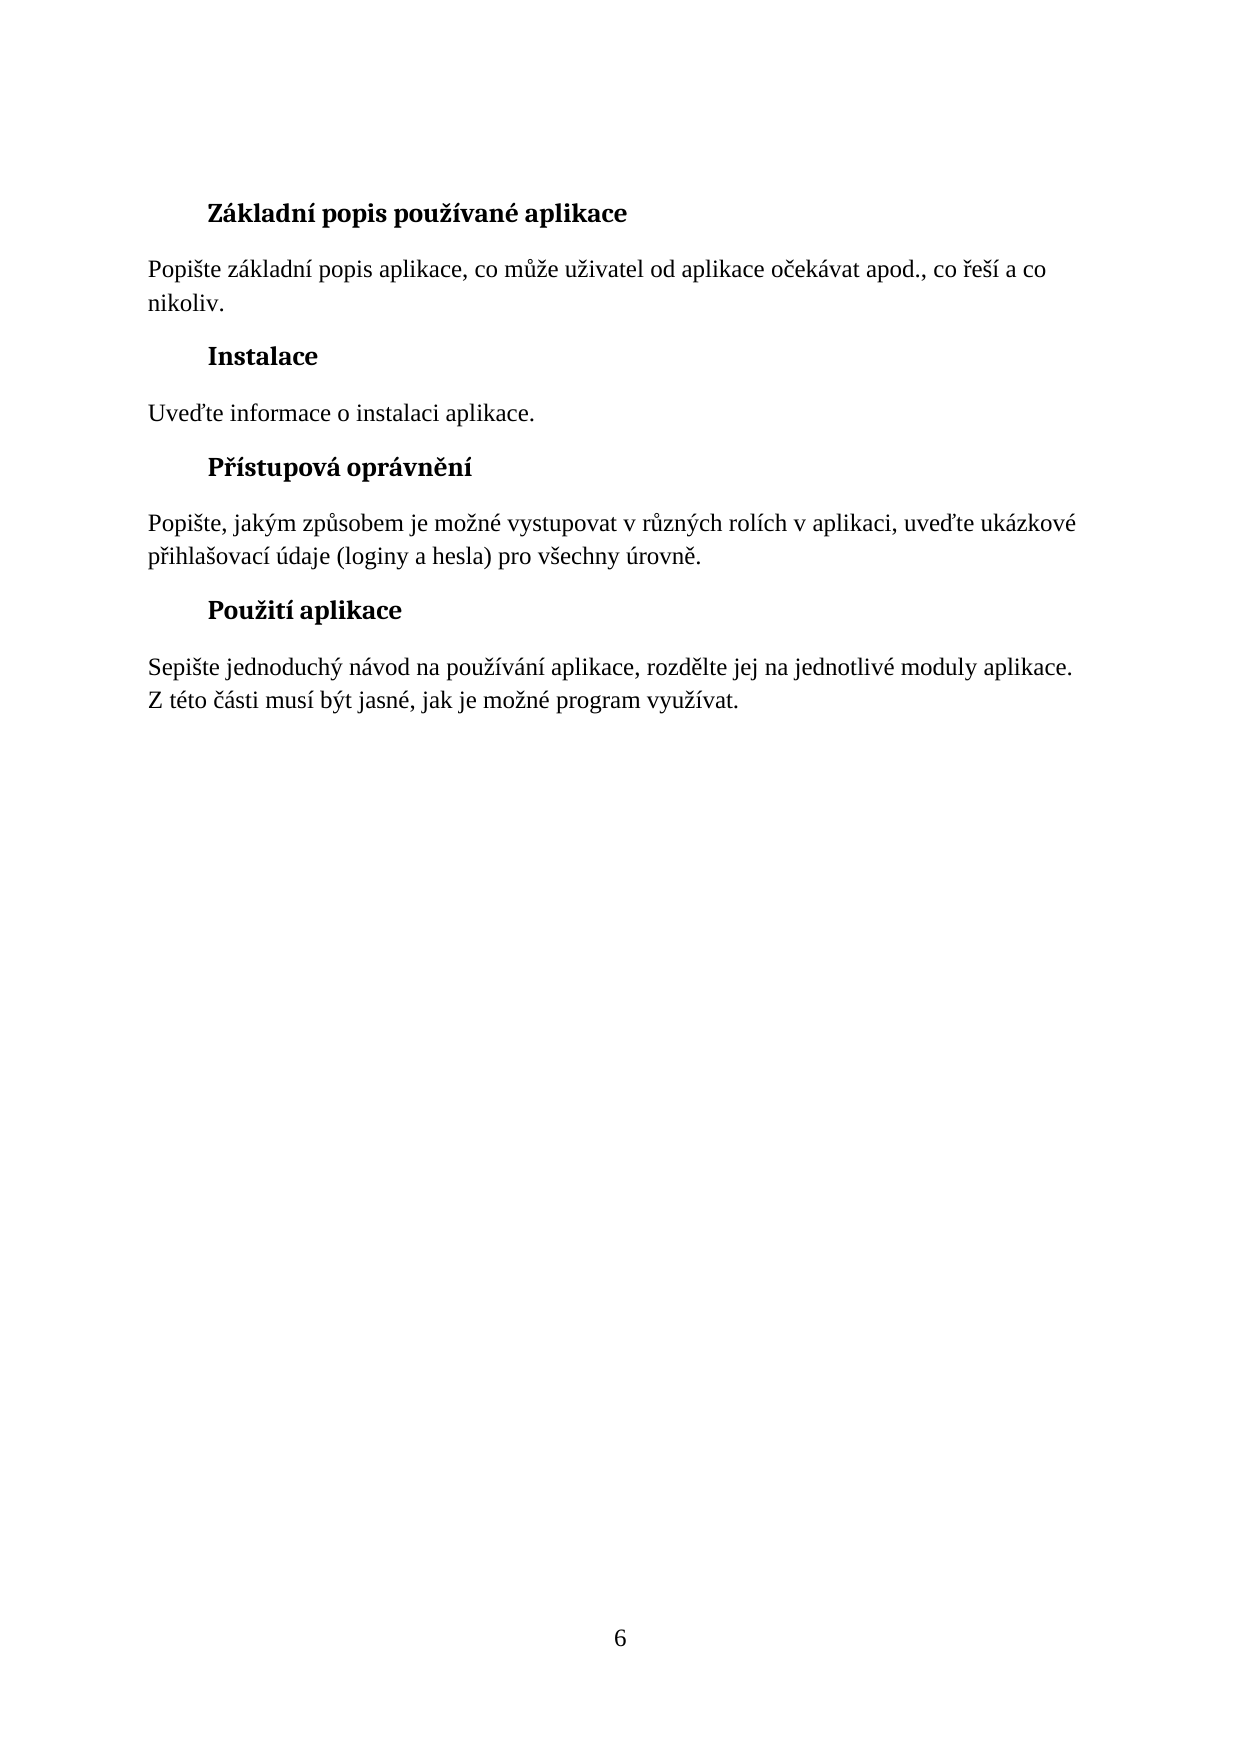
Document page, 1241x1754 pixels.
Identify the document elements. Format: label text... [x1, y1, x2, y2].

text Sepište jednoduchý návod na používání aplikace, rozdělte jej na jednotlivé moduly aplikace. Z této části musí být jasné, jak je možné program využívat. [148, 652, 1092, 714]
text Popište základní popis aplikace, co může uživatel od aplikace očekávat apod., co řeší a co nikoliv. [148, 254, 1092, 316]
subtitle Přístupová oprávnění [208, 452, 1092, 483]
text Uveďte informace o instalaci aplikace. [148, 398, 1092, 427]
subtitle Instalace [208, 341, 1092, 373]
subtitle Použití aplikace [208, 595, 1092, 626]
subtitle Základní popis používané aplikace [208, 198, 1092, 229]
text Popište, jakým způsobem je možné vystupovat v různých rolích v aplikaci, uveďte ukázkové přihlašovací údaje (loginy a hesla) pro všechny úrovně. [148, 508, 1092, 570]
